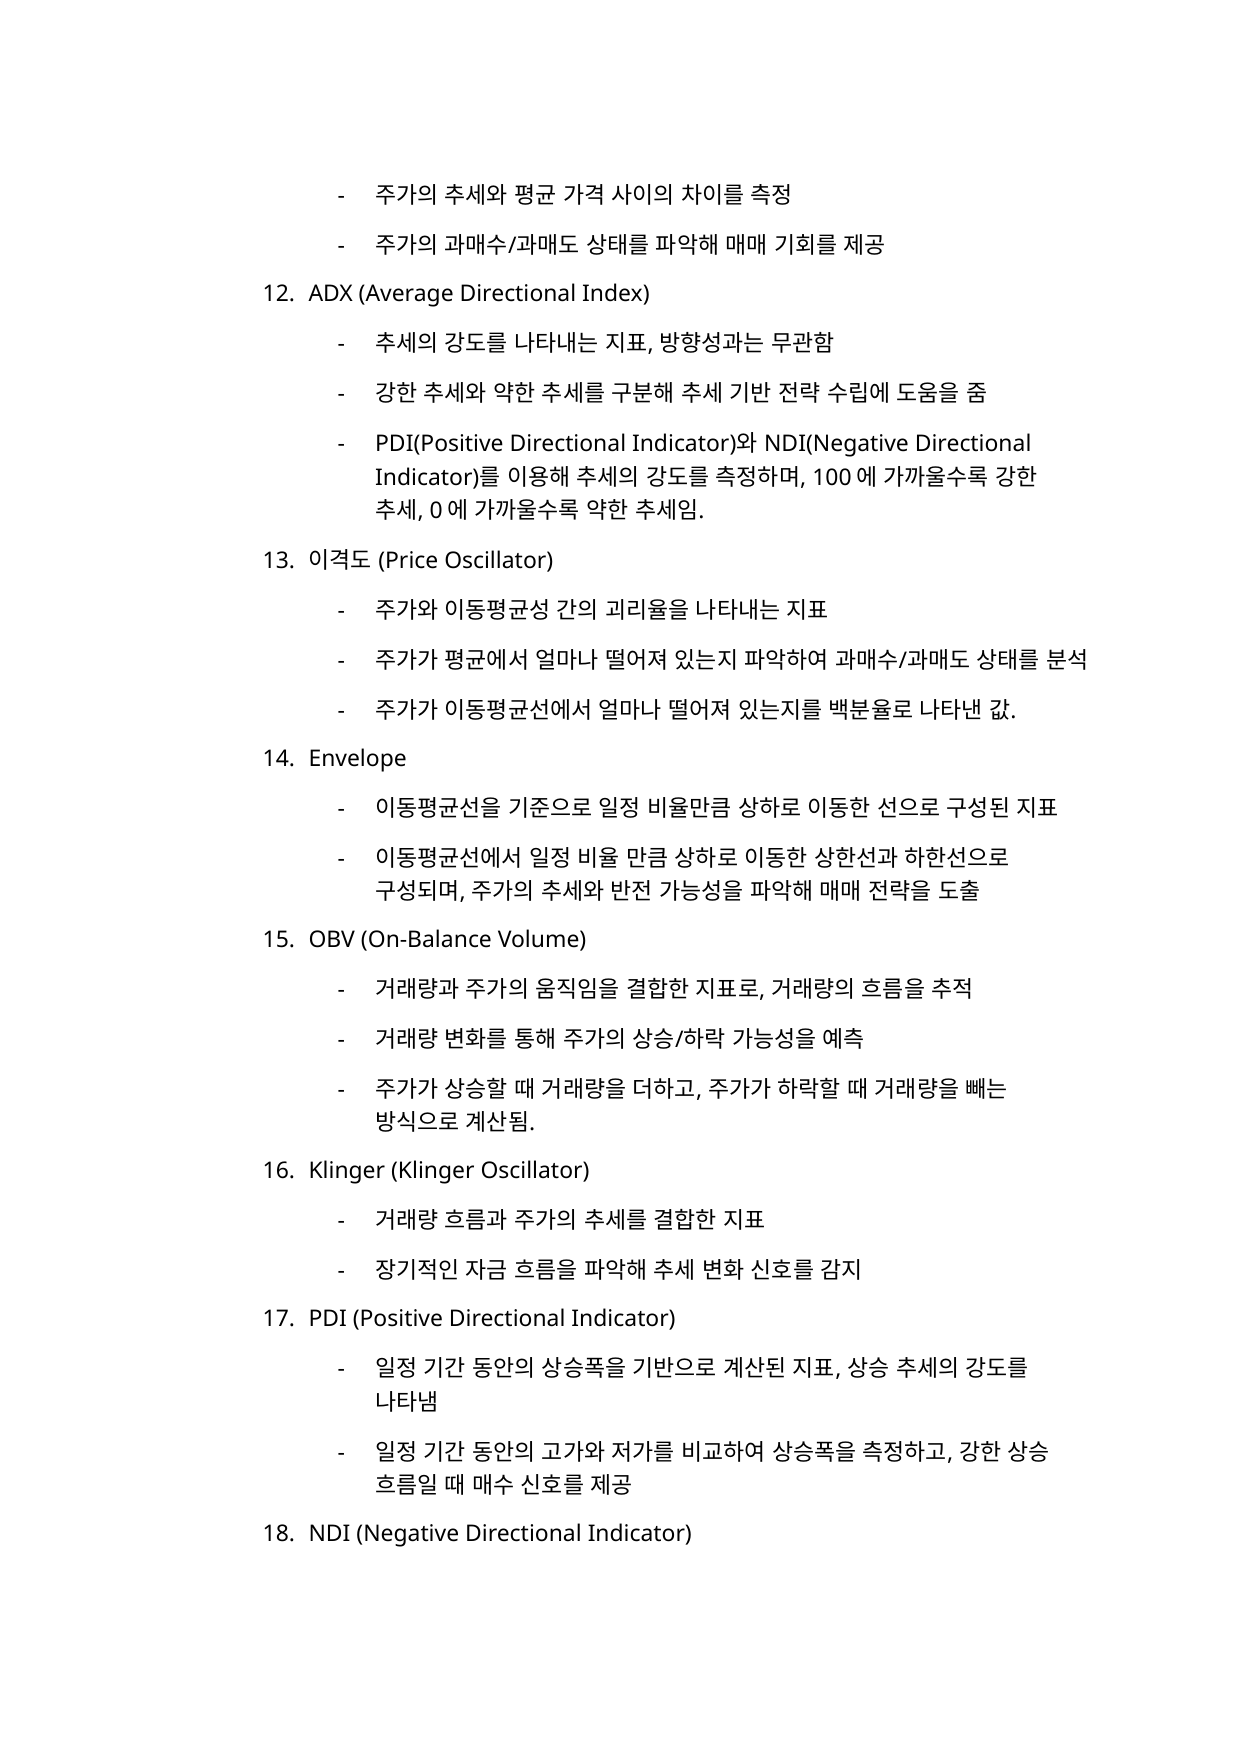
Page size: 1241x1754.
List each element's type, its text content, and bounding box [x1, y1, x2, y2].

list 이동평균선을 기준으로 일정 비율만큼 상하로 이동한 선으로 구성된 지표 [337, 790, 1090, 823]
list 주가가 상승할 때 거래량을 더하고, 주가가 하락할 때 거래량을 빼는 방식으로 계산됨. [337, 1071, 1090, 1138]
list 강한 추세와 약한 추세를 구분해 추세 기반 전략 수립에 도움을 줌 [337, 375, 1090, 408]
list OBV (On-Balance Volume) [262, 923, 1090, 954]
list PDI(Positive Directional Indicator)와 NDI(Negative Directional Indicator)를 이용해 추세의 강도를 측정하며, 100에 가까울수록 강한 추세, 0에 가까울수록 약한 추세임. [337, 425, 1090, 525]
list PDI (Positive Directional Indicator) [262, 1302, 1090, 1333]
list 주가와 이동평균성 간의 괴리율을 나타내는 지표 [337, 592, 1090, 625]
list 주가의 추세와 평균 가격 사이의 차이를 측정 [337, 177, 1090, 211]
list 추세의 강도를 나타내는 지표, 방향성과는 무관함 [337, 325, 1090, 358]
list 일정 기간 동안의 고가와 저가를 비교하여 상승폭을 측정하고, 강한 상승 흐름일 때 매수 신호를 제공 [337, 1433, 1090, 1500]
list 일정 기간 동안의 상승폭을 기반으로 계산된 지표, 상승 추세의 강도를 나타냄 [337, 1350, 1090, 1417]
list 주가가 평균에서 얼마나 떨어져 있는지 파악하여 과매수/과매도 상태를 분석 [337, 642, 1090, 675]
list 장기적인 자금 흐름을 파악해 추세 변화 신호를 감지 [337, 1252, 1090, 1286]
list NDI (Negative Directional Indicator) [262, 1517, 1090, 1548]
list 이격도 (Price Oscillator) [262, 542, 1090, 575]
list Klinger (Klinger Oscillator) [262, 1154, 1090, 1186]
list ADX (Average Directional Index) [262, 277, 1090, 308]
list 거래량 흐름과 주가의 추세를 결합한 지표 [337, 1202, 1090, 1236]
list 주가의 과매수/과매도 상태를 파악해 매매 기회를 제공 [337, 227, 1090, 261]
list 거래량과 주가의 움직임을 결합한 지표로, 거래량의 흐름을 추적 [337, 971, 1090, 1004]
list 거래량 변화를 통해 주가의 상승/하락 가능성을 예측 [337, 1021, 1090, 1054]
list 주가가 이동평균선에서 얼마나 떨어져 있는지를 백분율로 나타낸 값. [337, 692, 1090, 725]
list 이동평균선에서 일정 비율 만큼 상하로 이동한 상한선과 하한선으로 구성되며, 주가의 추세와 반전 가능성을 파악해 매매 전략을 도출 [337, 840, 1090, 906]
list Envelope [262, 742, 1090, 773]
